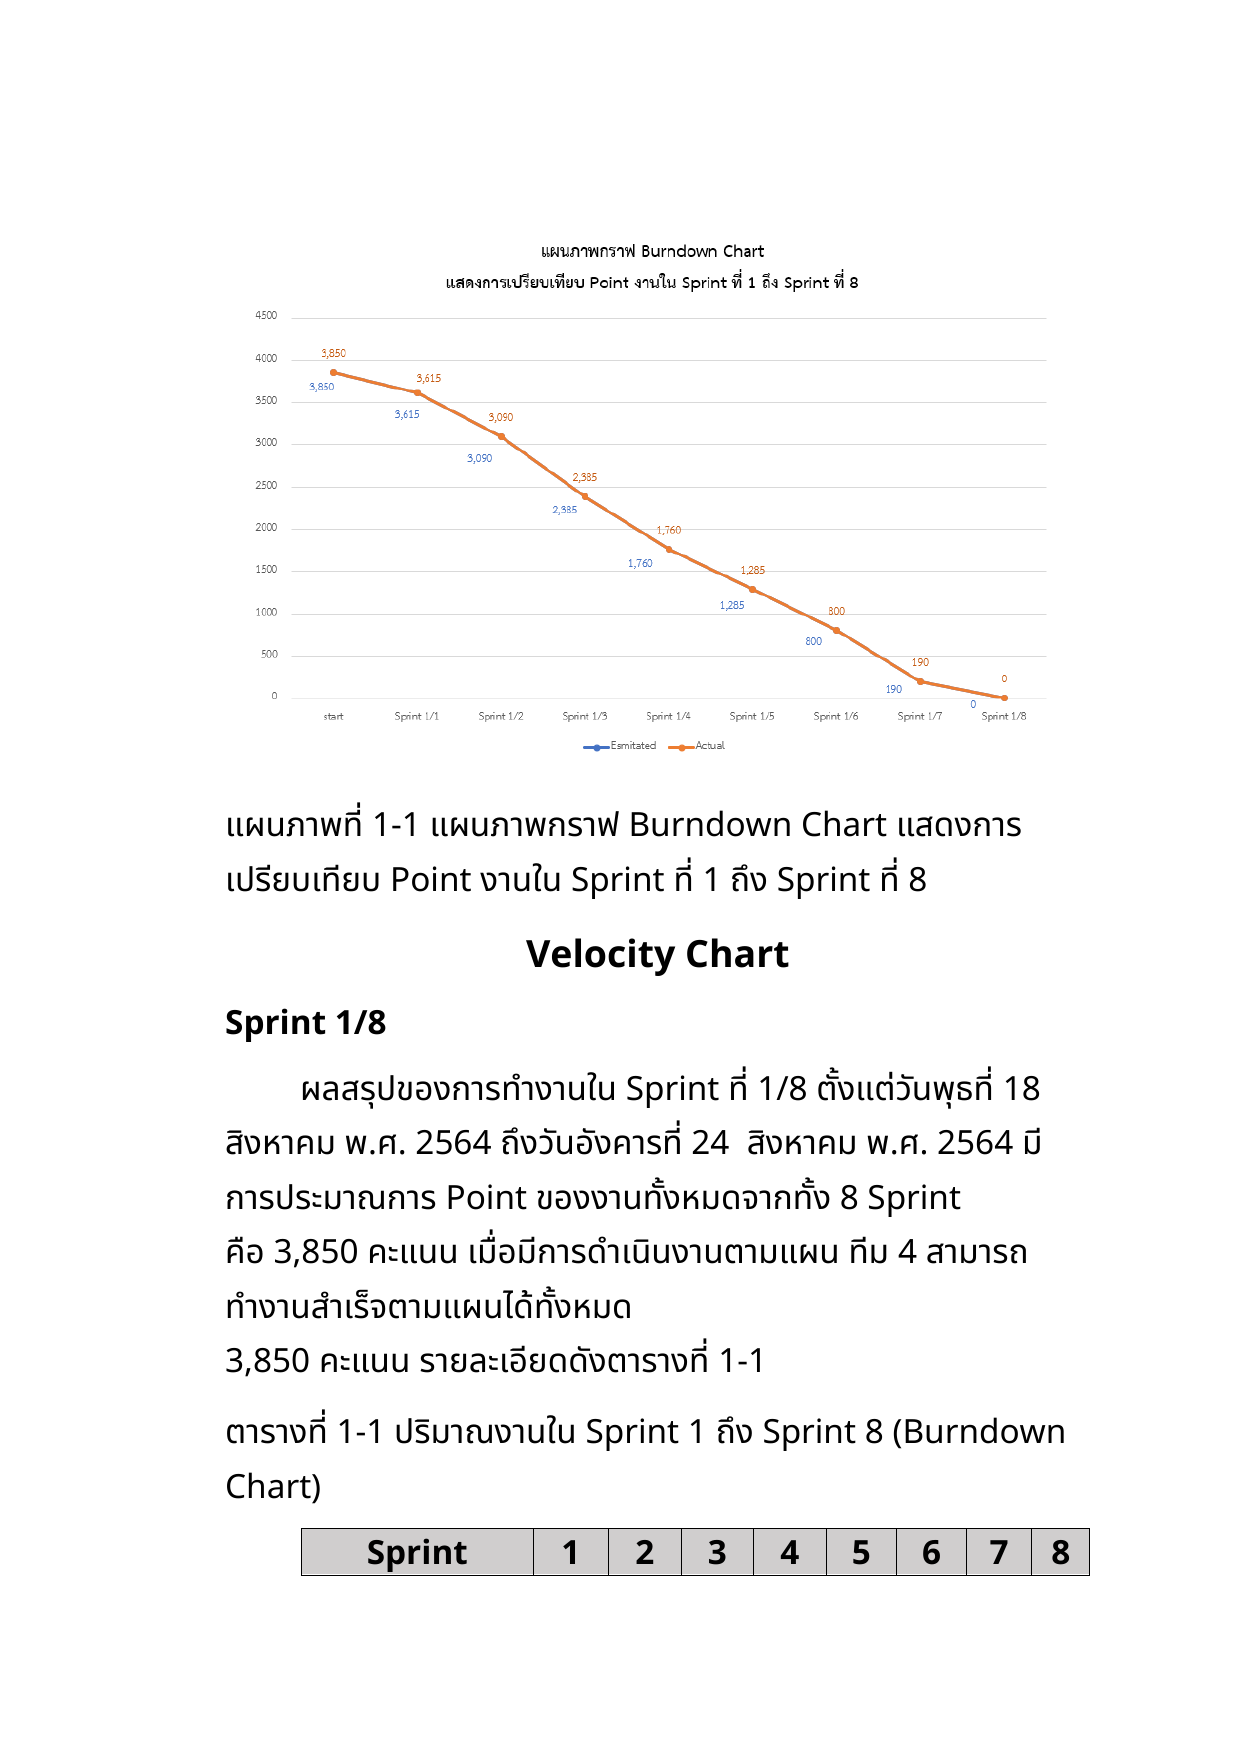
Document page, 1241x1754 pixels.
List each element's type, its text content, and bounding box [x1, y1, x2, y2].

table_header 7 [967, 1529, 1031, 1574]
table_header 1 [534, 1529, 608, 1574]
table_header 8 [1032, 1529, 1089, 1574]
table_header 2 [609, 1529, 681, 1574]
text แผนภาพที่ 1-1 แผนภาพกราฟ Burndown Chart แสดงการเปรียบเทียบ Point งานใน Sprint ที่ 1 ถึง Sprint ที่ 8 [225, 801, 1090, 906]
picture [225, 225, 1091, 781]
text Velocity Chart [225, 927, 1090, 978]
text Sprint 1/8 [225, 999, 1090, 1044]
table_header 3 [682, 1529, 753, 1574]
table_header Sprint [302, 1529, 533, 1574]
text ตารางที่ 1-1 ปริมาณงานใน Sprint 1 ถึง Sprint 8 (Burndown Chart) [225, 1408, 1090, 1508]
text ผลสรุปของการทำงานใน Sprint ที่ 1/8 ตั้งแต่วันพุธที่ 18 สิงหาคม พ.ศ. 2564 ถึงวันอังคารที่ 24 สิงหาคม พ.ศ. 2564 มีการประมาณการ Point ของงานทั้งหมดจากทั้ง 8 Sprint คือ 3,850 คะแนน เมื่อมีการดำเนินงานตามแผน ทีม 4 สามารถทำงานสำเร็จตามแผนได้ทั้งหมด 3,850 คะแนน รายละเอียดดังตารางที่ 1-1 [225, 1064, 1090, 1388]
table_header 6 [897, 1529, 966, 1574]
table_header 5 [827, 1529, 896, 1574]
table_header 4 [754, 1529, 826, 1574]
